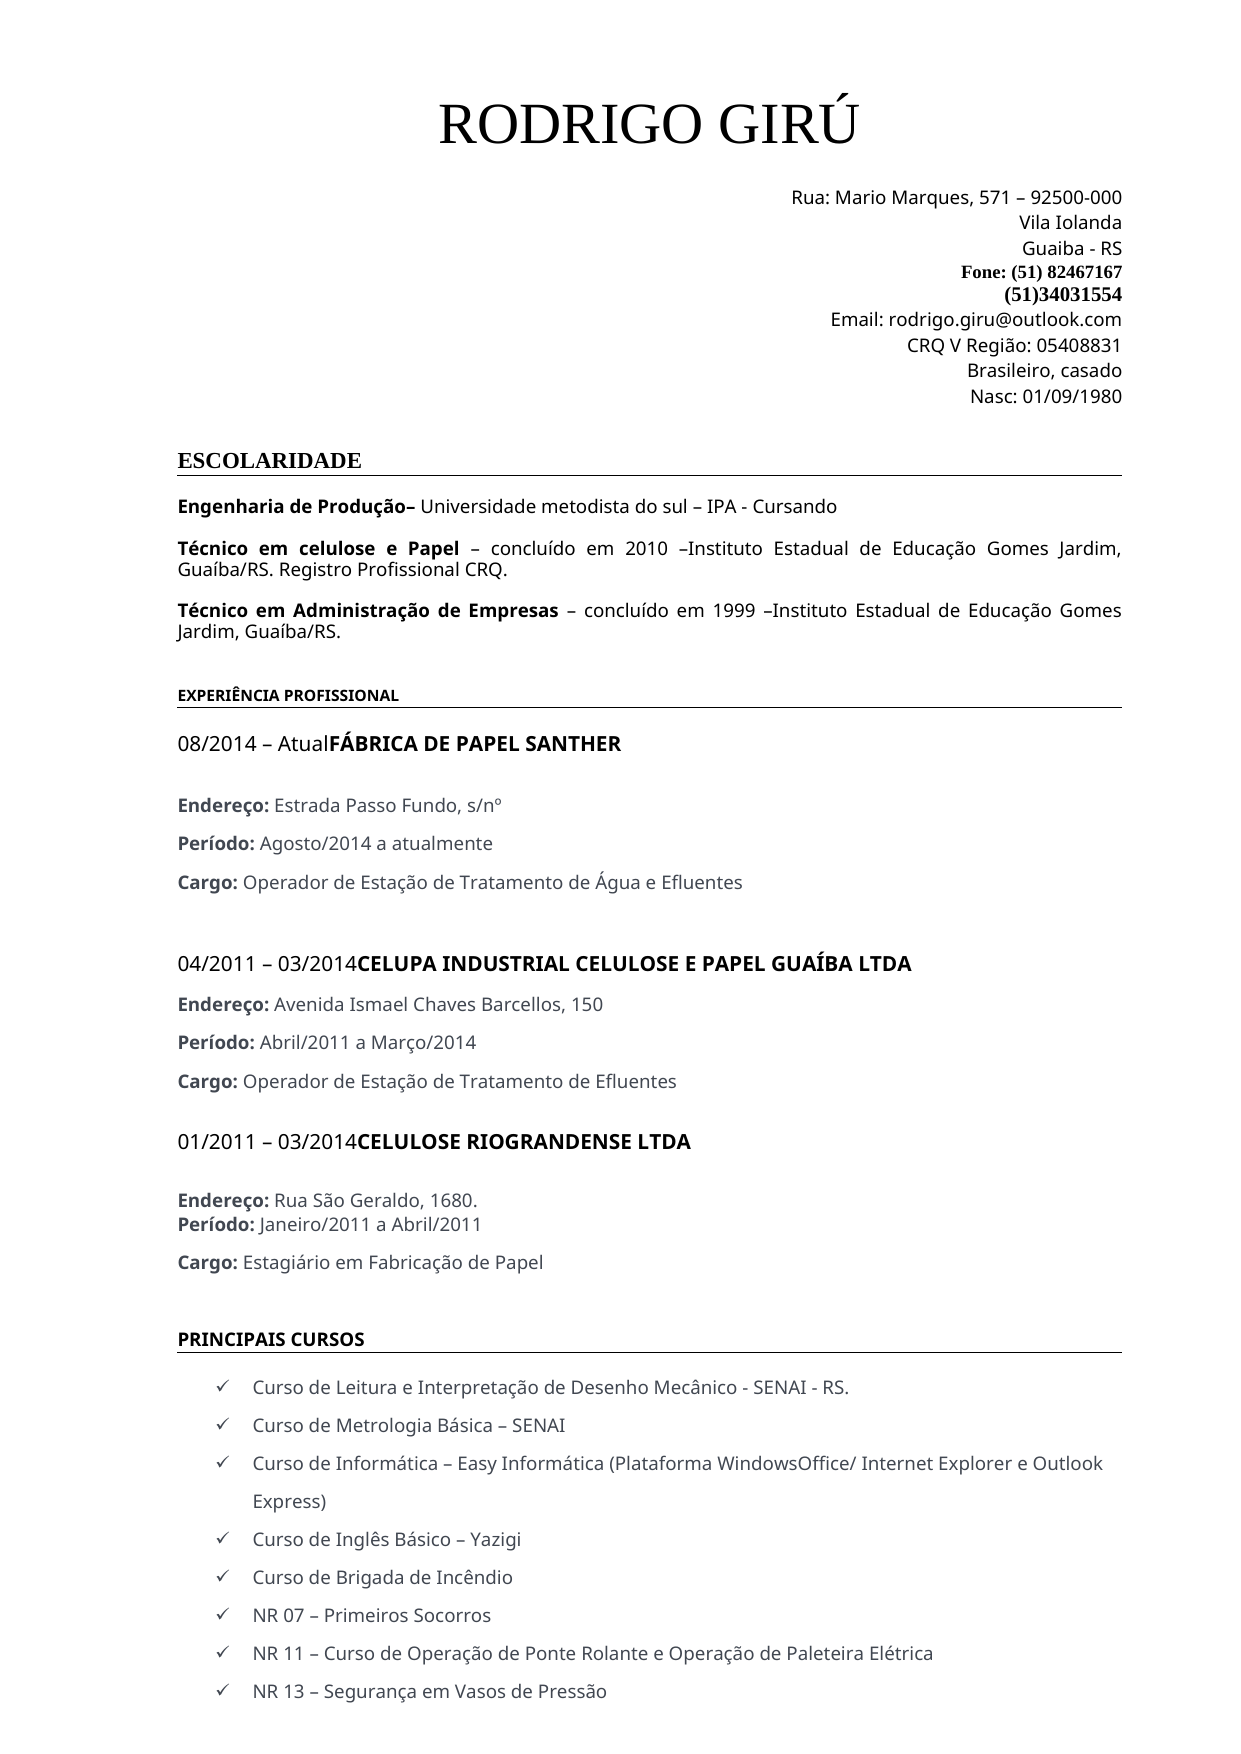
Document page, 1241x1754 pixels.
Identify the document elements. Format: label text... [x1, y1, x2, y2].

text Período: Abril/2011 a Março/2014 [177, 1030, 1122, 1055]
list NR 13 – Segurança em Vasos de Pressão [215, 1679, 1122, 1704]
text Email: rodrigo.giru@outlook.com [177, 306, 1122, 332]
text Período: Janeiro/2011 a Abril/2011 [177, 1211, 1122, 1237]
text Brasileiro, casado [177, 357, 1122, 383]
text 01/2011 – 03/2014CELULOSE RIOGRANDENSE LTDA [177, 1127, 1122, 1155]
text (51)34031554 [177, 282, 1122, 306]
text Endereço: Avenida Ismael Chaves Barcellos, 150 [177, 991, 1122, 1017]
list NR 07 – Primeiros Socorros [215, 1603, 1122, 1628]
text Nasc: 01/09/1980 [177, 383, 1122, 408]
list NR 11 – Curso de Operação de Ponte Rolante e Operação de Paleteira Elétrica [215, 1641, 1122, 1666]
text Período: Agosto/2014 a atualmente [177, 831, 1122, 856]
text 08/2014 – AtualFÁBRICA DE PAPEL SANTHER [177, 729, 1122, 757]
subtitle Curso de Informática – Easy Informática (Plataforma WindowsOffice/ Internet Explorer e Outlook Express) [215, 1450, 1122, 1514]
text EXPERIÊNCIA PROFISSIONAL [177, 684, 1122, 707]
text Guaiba - RS [177, 235, 1122, 261]
text Engenharia de Produção– Universidade metodista do sul – IPA - Cursando [177, 497, 1122, 518]
text Endereço: Rua São Geraldo, 1680. [177, 1190, 1122, 1211]
text Rua: Mario Marques, 571 – 92500-000 [177, 184, 1122, 210]
text Cargo: Operador de Estação de Tratamento de Água e Efluentes [177, 869, 1122, 894]
subtitle RODRIGO GIRÚ [177, 89, 1122, 156]
subtitle Fone: (51) 82467167 [177, 261, 1122, 282]
text PRINCIPAIS CURSOS [177, 1329, 1122, 1352]
text Cargo: Estagiário em Fabricação de Papel [177, 1249, 1122, 1275]
text Técnico em Administração de Empresas – concluído em 1999 –Instituto Estadual de Educação Gomes Jardim, Guaíba/RS. [177, 601, 1122, 643]
list Curso de Leitura e Interpretação de Desenho Mecânico - SENAI - RS. [215, 1374, 1122, 1400]
text CRQ V Região: 05408831 [177, 332, 1122, 357]
text 04/2011 – 03/2014CELUPA INDUSTRIAL CELULOSE E PAPEL GUAÍBA LTDA [177, 949, 1122, 977]
list Curso de Brigada de Incêndio [215, 1565, 1122, 1590]
list Curso de Inglês Básico – Yazigi [215, 1527, 1122, 1552]
subtitle ESCOLARIDADE [177, 452, 1122, 475]
text Vila Iolanda [177, 210, 1122, 235]
text Endereço: Estrada Passo Fundo, s/nº [177, 792, 1122, 818]
text Cargo: Operador de Estação de Tratamento de Efluentes [177, 1068, 1122, 1093]
text Técnico em celulose e Papel – concluído em 2010 –Instituto Estadual de Educação Gomes Jardim, Guaíba/RS. Registro Profissional CRQ. [177, 538, 1122, 580]
list Curso de Metrologia Básica – SENAI [215, 1412, 1122, 1438]
